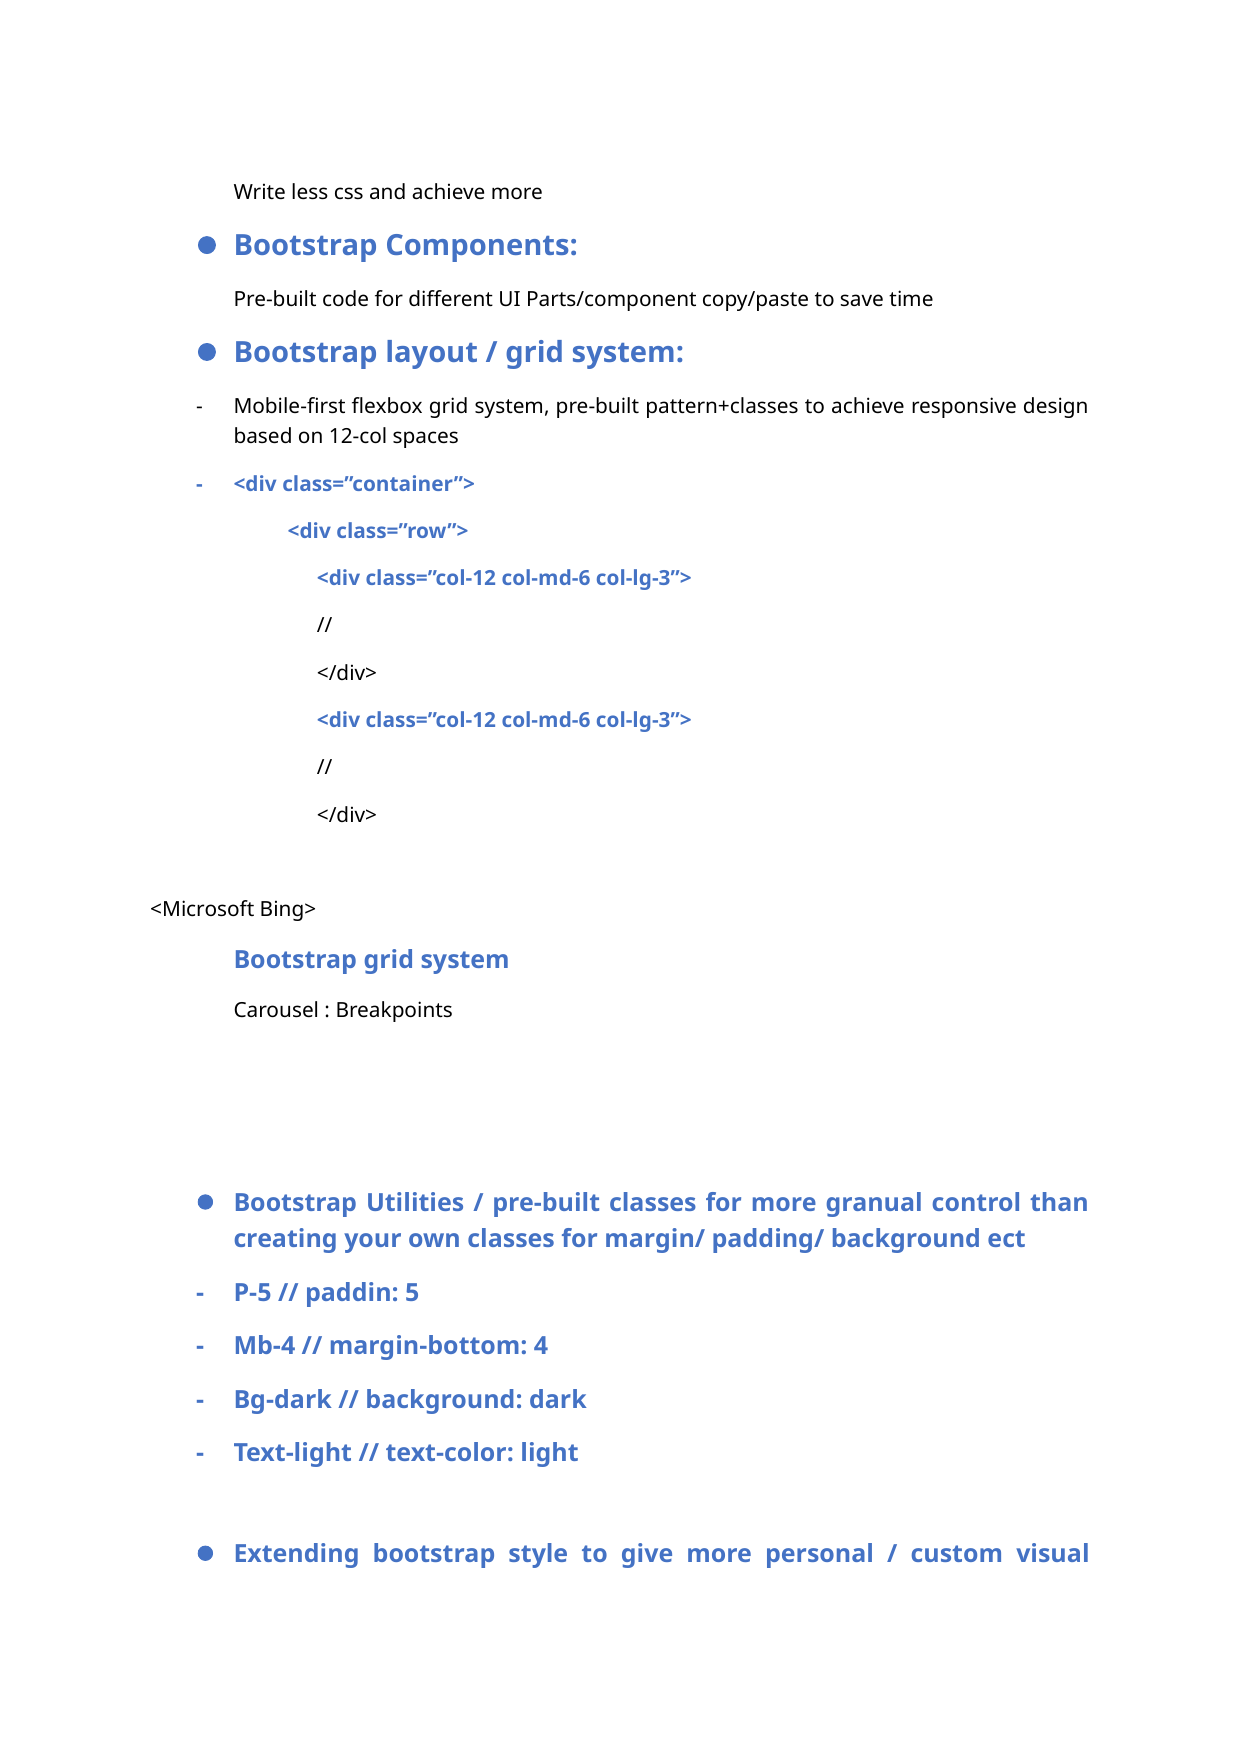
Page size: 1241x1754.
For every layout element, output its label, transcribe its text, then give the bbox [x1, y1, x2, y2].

list Mb-4 // margin-bottom: 4 [196, 1328, 1090, 1362]
list // [287, 611, 1090, 639]
list Bootstrap Components: [196, 224, 1090, 264]
list <div class=”row”> [287, 516, 1090, 544]
list <div class=”container”> [196, 469, 1090, 497]
list P-5 // paddin: 5 [196, 1274, 1090, 1308]
list Bootstrap Utilities / pre-built classes for more granual control than creating your own classes for margin/ padding/ background ect [196, 1184, 1090, 1255]
list <div class=”col-12 col-md-6 col-lg-3”> [287, 705, 1090, 733]
text Pre-built code for different UI Parts/component copy/paste to save time [233, 284, 1090, 312]
list </div> [287, 658, 1090, 686]
list <div class=”col-12 col-md-6 col-lg-3”> [287, 563, 1090, 592]
text Write less css and achieve more [233, 177, 1090, 206]
list Text-light // text-color: light [196, 1435, 1090, 1469]
list Bootstrap layout / grid system: [196, 331, 1090, 371]
text <Microsoft Bing> [150, 894, 1090, 923]
list Bg-dark // background: dark [196, 1381, 1090, 1415]
list // [287, 752, 1090, 781]
list Mobile-first flexbox grid system, pre-built pattern+classes to achieve responsive design based on 12-col spaces [196, 391, 1090, 450]
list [196, 1535, 1090, 1569]
text Bootstrap grid system [150, 942, 1090, 976]
text Carousel : Breakpoints [150, 995, 1090, 1023]
list </div> [287, 800, 1090, 828]
